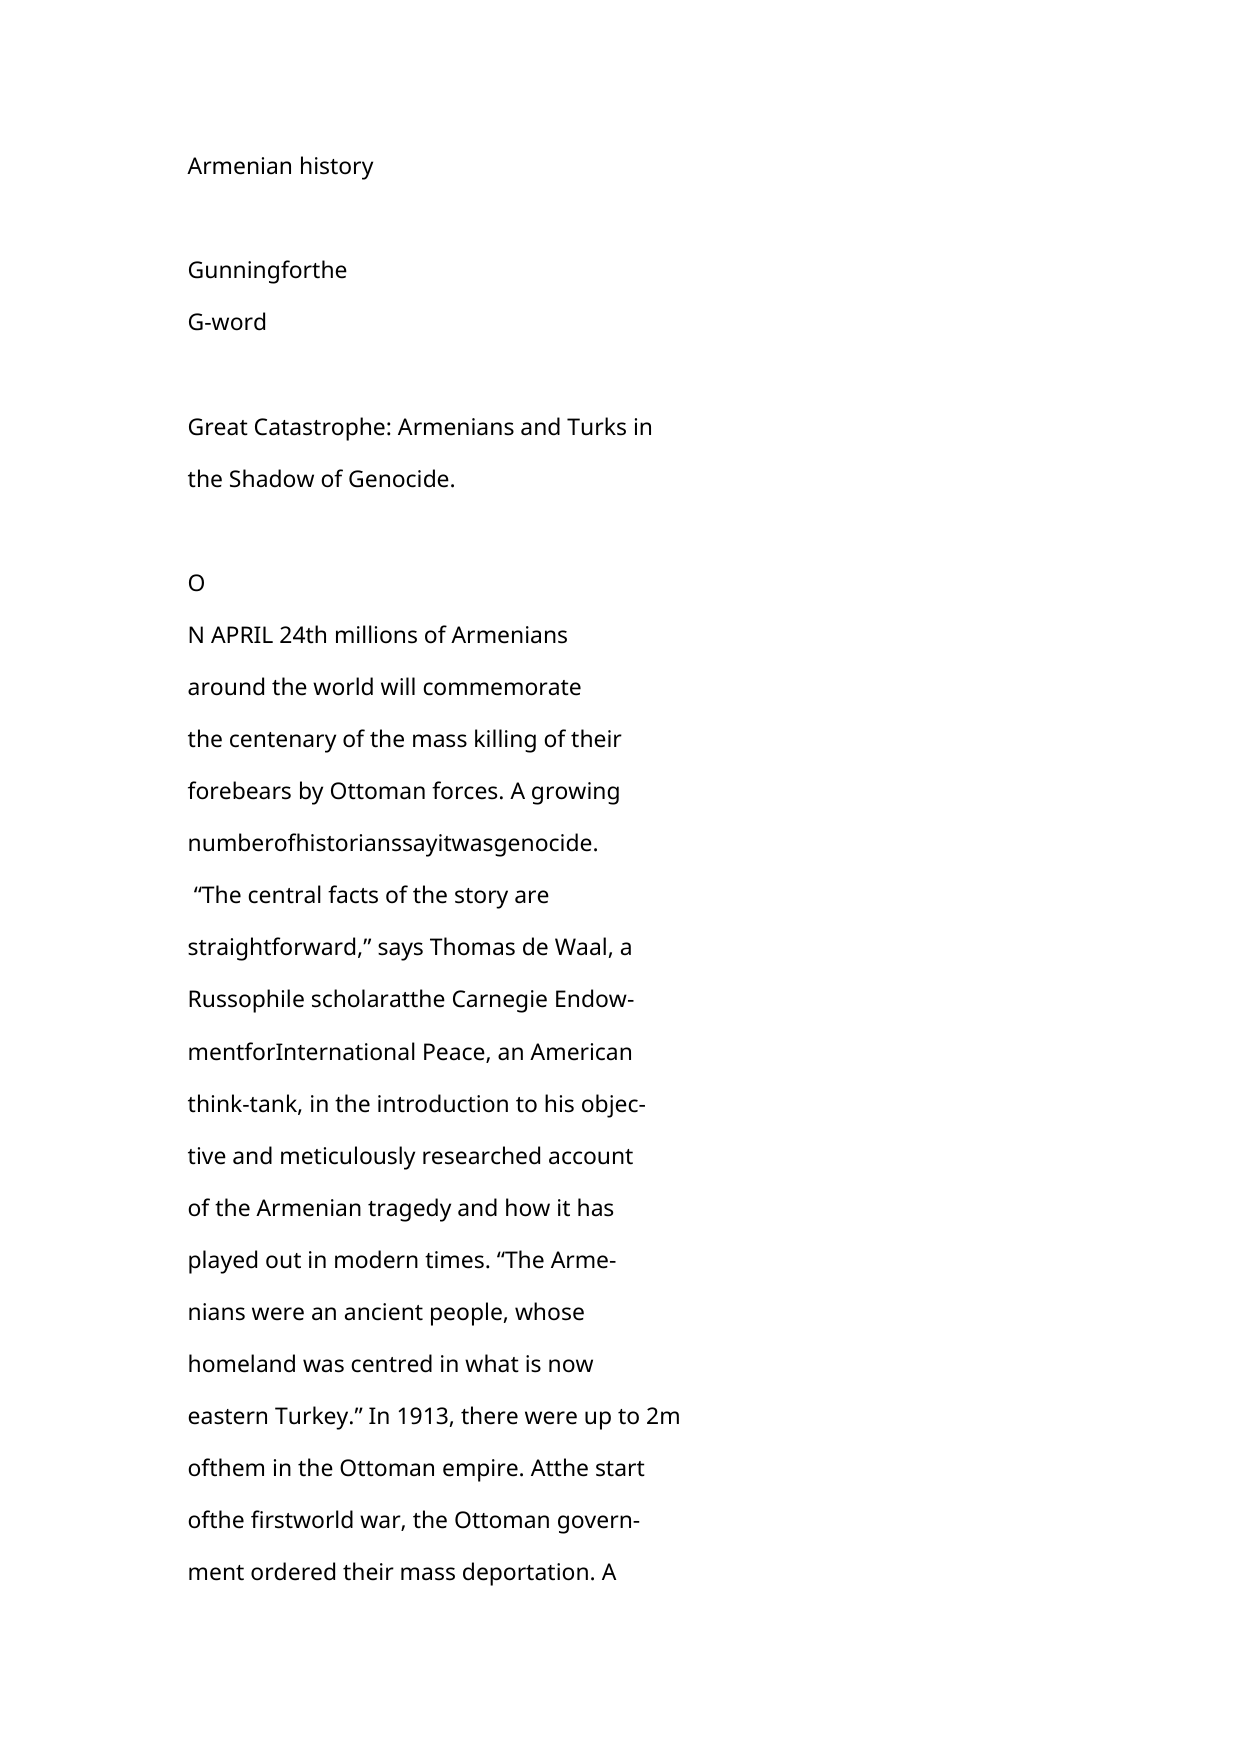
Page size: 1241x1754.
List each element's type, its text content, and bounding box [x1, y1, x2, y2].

text straightforward,” says Thomas de Waal, a [187, 931, 1053, 962]
text the Shadow of Genocide. [187, 462, 1053, 494]
text the centenary of the mass killing of their [187, 723, 1053, 754]
text homeland was centred in what is now [187, 1348, 1053, 1379]
text “The central facts of the story are [187, 879, 1053, 910]
text ofthe firstworld war, the Ottoman govern- [187, 1504, 1053, 1535]
text G-word [187, 306, 1053, 337]
text forebears by Ottoman forces. A growing [187, 775, 1053, 806]
text Russophile scholaratthe Carnegie Endow- [187, 983, 1053, 1014]
text mentforInternational Peace, an American [187, 1035, 1053, 1067]
text Gunningforthe [187, 254, 1053, 285]
text numberofhistorianssayitwasgenocide. [187, 827, 1053, 858]
text O [187, 567, 1053, 598]
text around the world will commemorate [187, 671, 1053, 702]
text ment ordered their mass deportation. A [187, 1556, 1053, 1587]
text of the Armenian tragedy and how it has [187, 1192, 1053, 1223]
text Armenian history [187, 150, 1053, 181]
text ofthem in the Ottoman empire. Atthe start [187, 1452, 1053, 1483]
text tive and meticulously researched account [187, 1139, 1053, 1171]
text N APRIL 24th millions of Armenians [187, 619, 1053, 650]
text Great Catastrophe: Armenians and Turks in [187, 410, 1053, 442]
text eastern Turkey.” In 1913, there were up to 2m [187, 1400, 1053, 1431]
text nians were an ancient people, whose [187, 1296, 1053, 1327]
text think-tank, in the introduction to his objec- [187, 1087, 1053, 1119]
text played out in modern times. “The Arme- [187, 1244, 1053, 1275]
